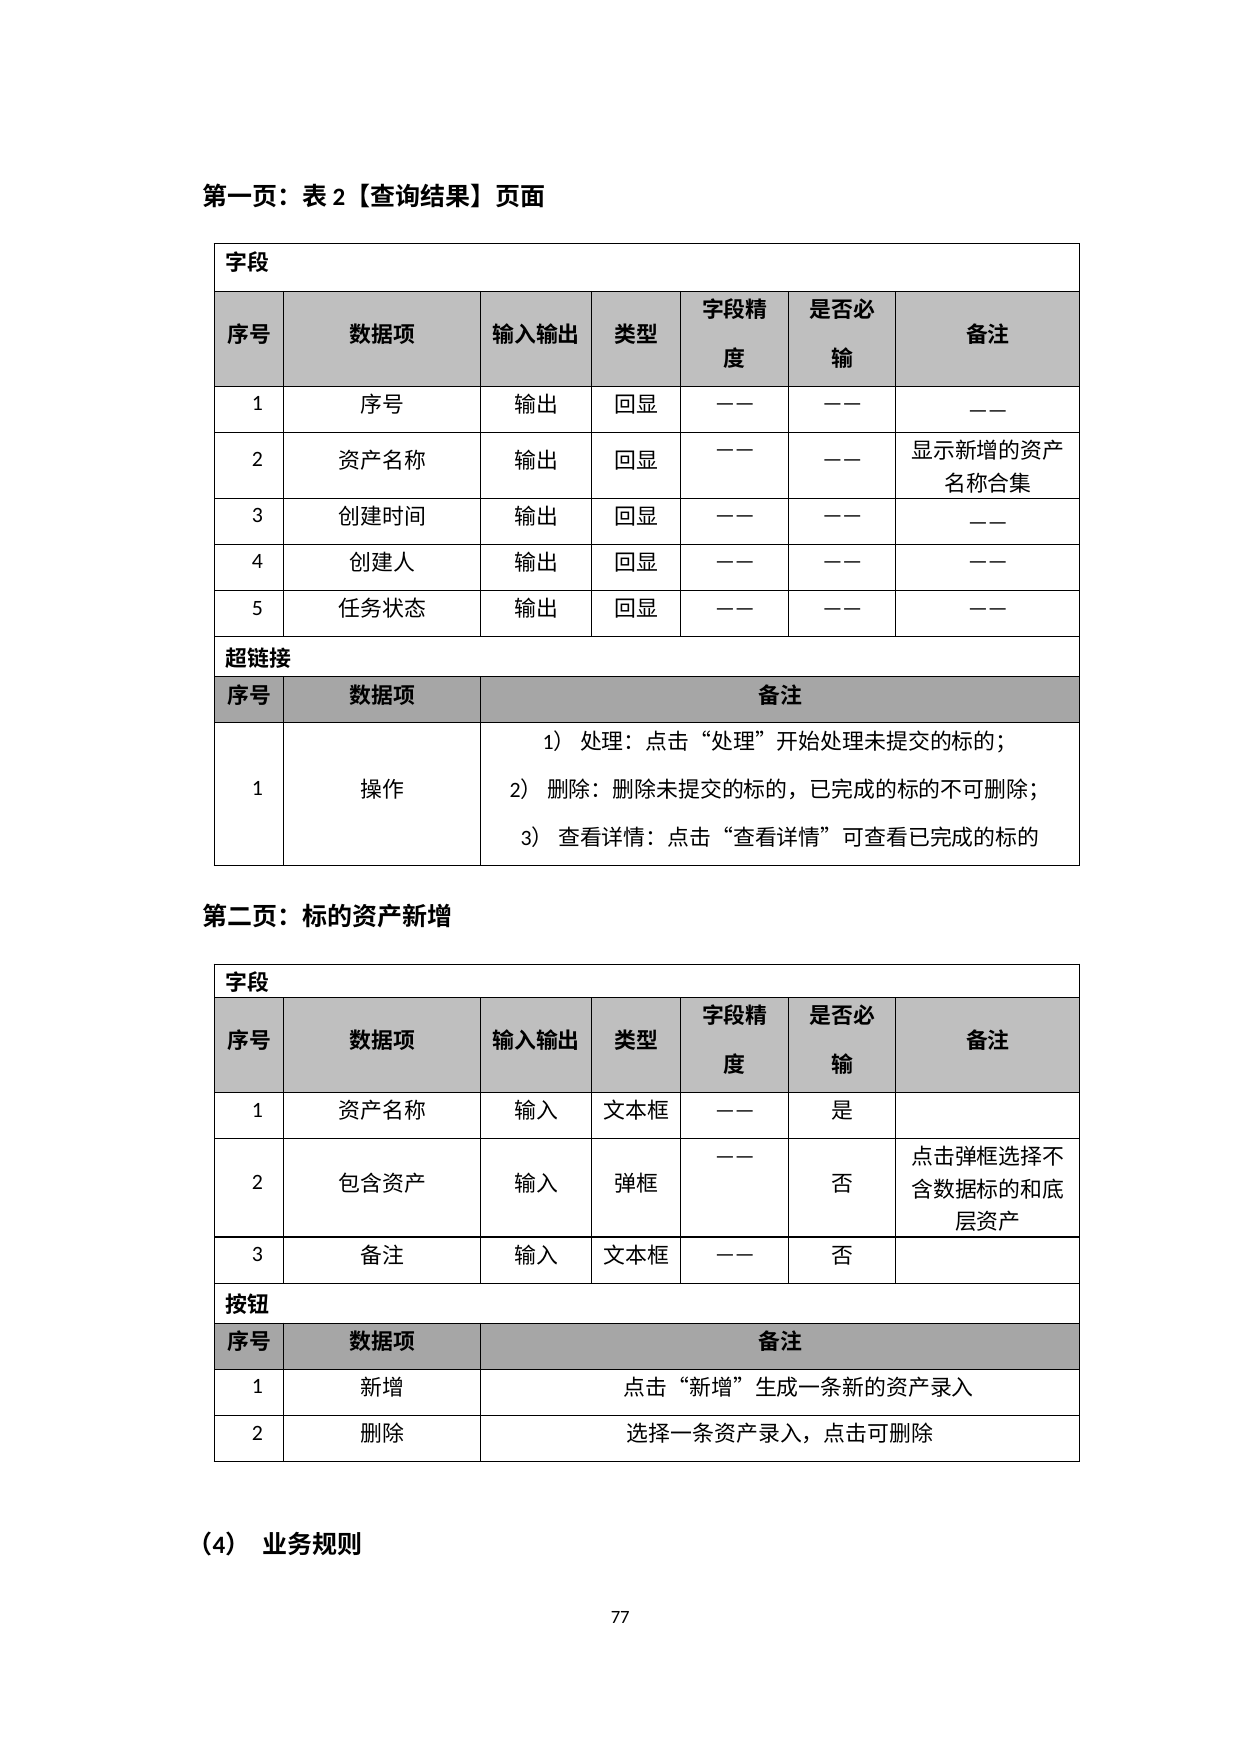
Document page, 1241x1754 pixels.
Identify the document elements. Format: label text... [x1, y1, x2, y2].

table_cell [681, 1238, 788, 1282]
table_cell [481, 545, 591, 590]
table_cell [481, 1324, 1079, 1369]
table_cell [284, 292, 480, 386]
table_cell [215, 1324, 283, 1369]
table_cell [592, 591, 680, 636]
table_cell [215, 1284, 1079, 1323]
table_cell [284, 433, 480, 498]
list 业务规则 [187, 1511, 1053, 1576]
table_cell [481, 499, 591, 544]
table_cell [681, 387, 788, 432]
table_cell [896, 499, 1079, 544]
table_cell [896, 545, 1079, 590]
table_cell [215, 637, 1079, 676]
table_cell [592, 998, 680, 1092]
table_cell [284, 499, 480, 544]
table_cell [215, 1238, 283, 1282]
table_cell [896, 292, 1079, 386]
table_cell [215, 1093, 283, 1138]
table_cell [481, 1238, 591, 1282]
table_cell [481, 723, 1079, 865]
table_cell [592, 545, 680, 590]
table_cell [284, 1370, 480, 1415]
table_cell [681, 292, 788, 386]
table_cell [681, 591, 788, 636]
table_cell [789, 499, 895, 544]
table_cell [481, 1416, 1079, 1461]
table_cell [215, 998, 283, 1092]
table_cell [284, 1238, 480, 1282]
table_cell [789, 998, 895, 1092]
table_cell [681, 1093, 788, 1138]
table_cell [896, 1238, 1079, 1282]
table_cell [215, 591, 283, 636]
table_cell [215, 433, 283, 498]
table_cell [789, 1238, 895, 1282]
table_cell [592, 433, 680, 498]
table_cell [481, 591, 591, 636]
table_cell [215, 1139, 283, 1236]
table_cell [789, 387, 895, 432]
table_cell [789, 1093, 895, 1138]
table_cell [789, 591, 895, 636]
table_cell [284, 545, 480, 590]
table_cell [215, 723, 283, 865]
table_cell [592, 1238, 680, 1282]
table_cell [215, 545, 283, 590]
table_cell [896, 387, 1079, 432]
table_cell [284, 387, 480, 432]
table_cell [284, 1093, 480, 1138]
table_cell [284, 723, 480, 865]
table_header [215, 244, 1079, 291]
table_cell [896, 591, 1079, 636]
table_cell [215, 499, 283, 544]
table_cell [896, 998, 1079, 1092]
text 第一页：表2【查询结果】页面 [202, 162, 1053, 227]
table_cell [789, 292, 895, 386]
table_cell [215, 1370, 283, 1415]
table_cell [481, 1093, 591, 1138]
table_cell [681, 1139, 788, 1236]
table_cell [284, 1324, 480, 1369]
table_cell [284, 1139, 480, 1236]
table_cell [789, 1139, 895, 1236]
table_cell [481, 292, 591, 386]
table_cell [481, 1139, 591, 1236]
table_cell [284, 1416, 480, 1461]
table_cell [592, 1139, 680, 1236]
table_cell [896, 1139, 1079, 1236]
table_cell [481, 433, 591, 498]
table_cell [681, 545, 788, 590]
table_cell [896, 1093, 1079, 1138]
text 第二页：标的资产新增 [202, 882, 1053, 947]
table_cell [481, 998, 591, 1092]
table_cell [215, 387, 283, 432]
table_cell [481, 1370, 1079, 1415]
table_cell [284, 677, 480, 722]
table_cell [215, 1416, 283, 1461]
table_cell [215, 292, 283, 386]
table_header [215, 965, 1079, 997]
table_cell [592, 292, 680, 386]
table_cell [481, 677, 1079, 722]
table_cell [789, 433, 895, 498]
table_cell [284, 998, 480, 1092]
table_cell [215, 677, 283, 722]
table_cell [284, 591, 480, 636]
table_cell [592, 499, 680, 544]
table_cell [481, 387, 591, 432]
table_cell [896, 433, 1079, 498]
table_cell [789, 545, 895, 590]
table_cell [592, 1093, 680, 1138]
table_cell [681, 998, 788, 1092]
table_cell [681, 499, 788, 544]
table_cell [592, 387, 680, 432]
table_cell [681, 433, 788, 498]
